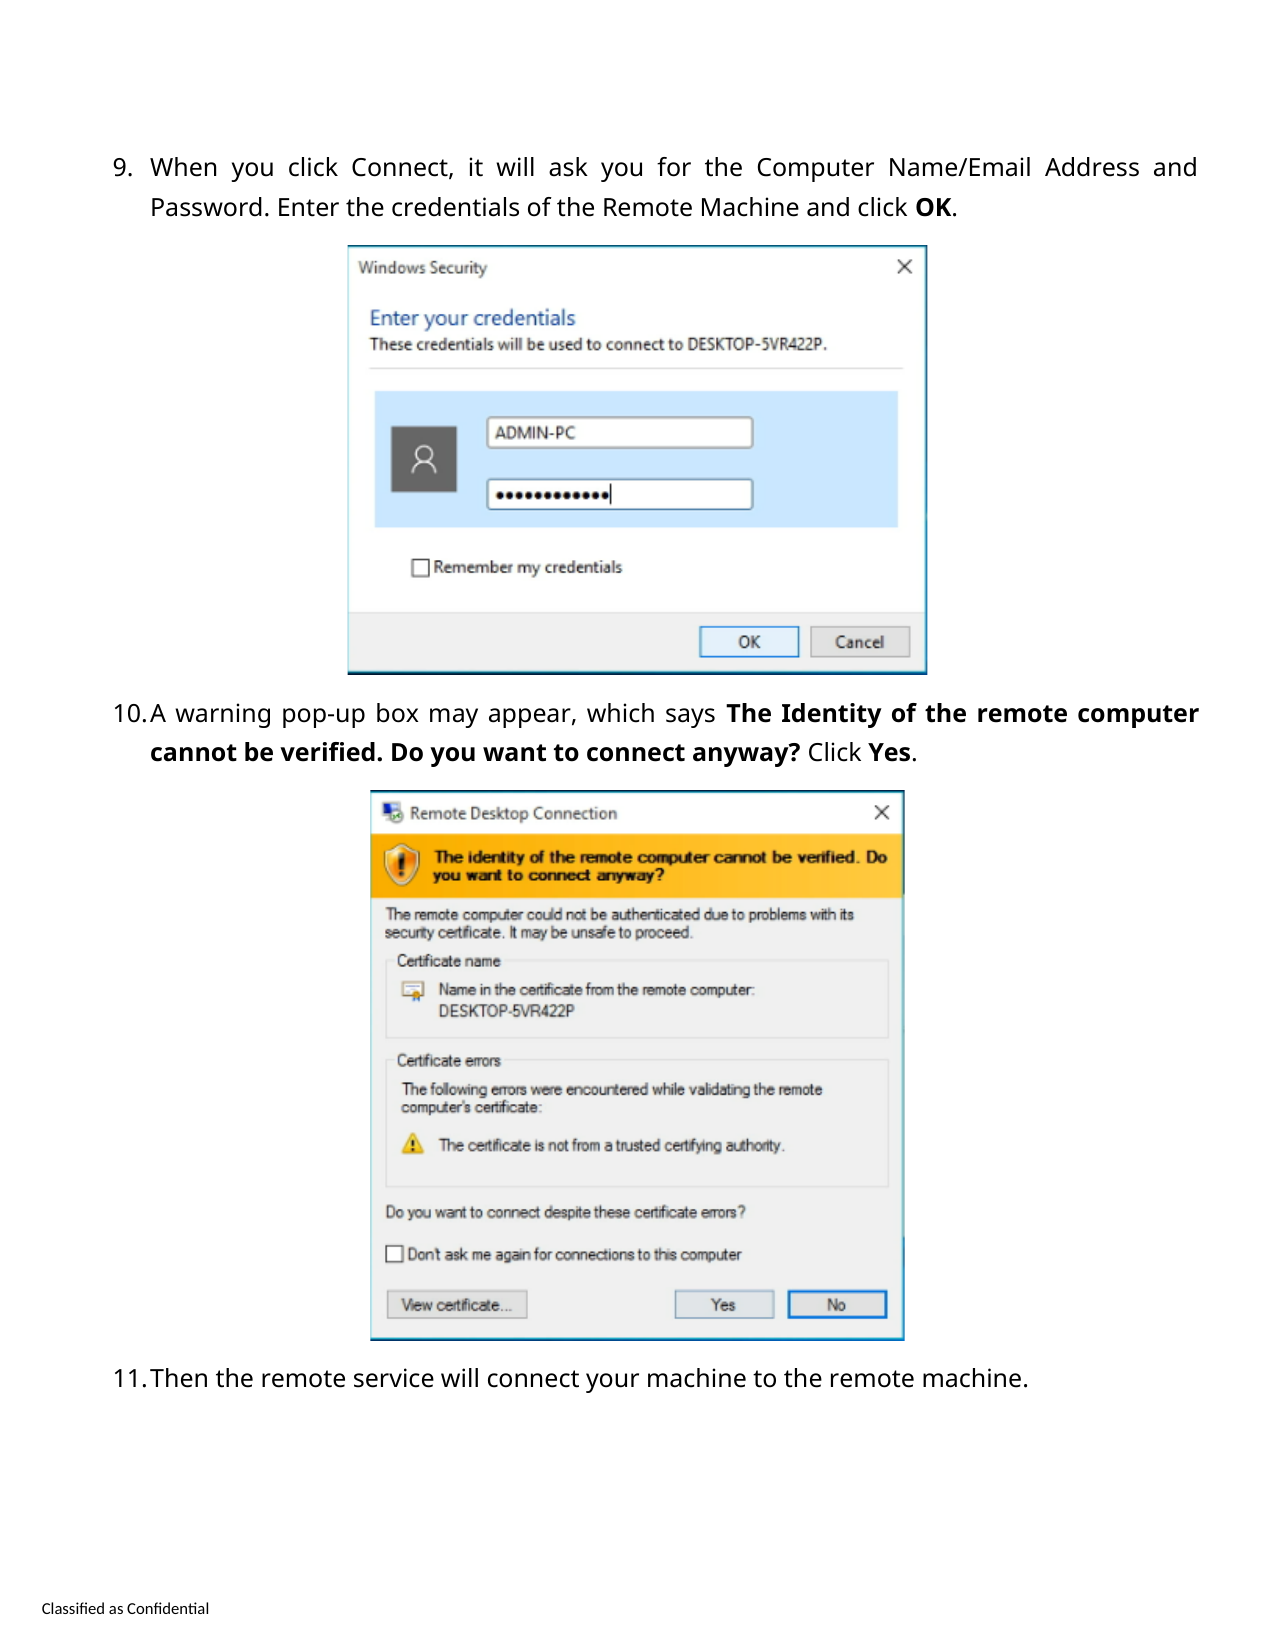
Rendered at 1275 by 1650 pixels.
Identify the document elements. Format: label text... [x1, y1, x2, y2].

picture [370, 790, 905, 1341]
picture [347, 245, 928, 675]
list A warning pop-up box may appear, which says The Identity of the remote computer cannot be verified. Do you want to connect anyway? Click Yes. [112, 695, 1200, 768]
list Then the remote service will connect your machine to the remote machine. [112, 1361, 1200, 1395]
list When you click Connect, it will ask you for the Computer Name/Email Address and Password. Enter the credentials of the Remote Machine and click OK. [112, 150, 1200, 223]
